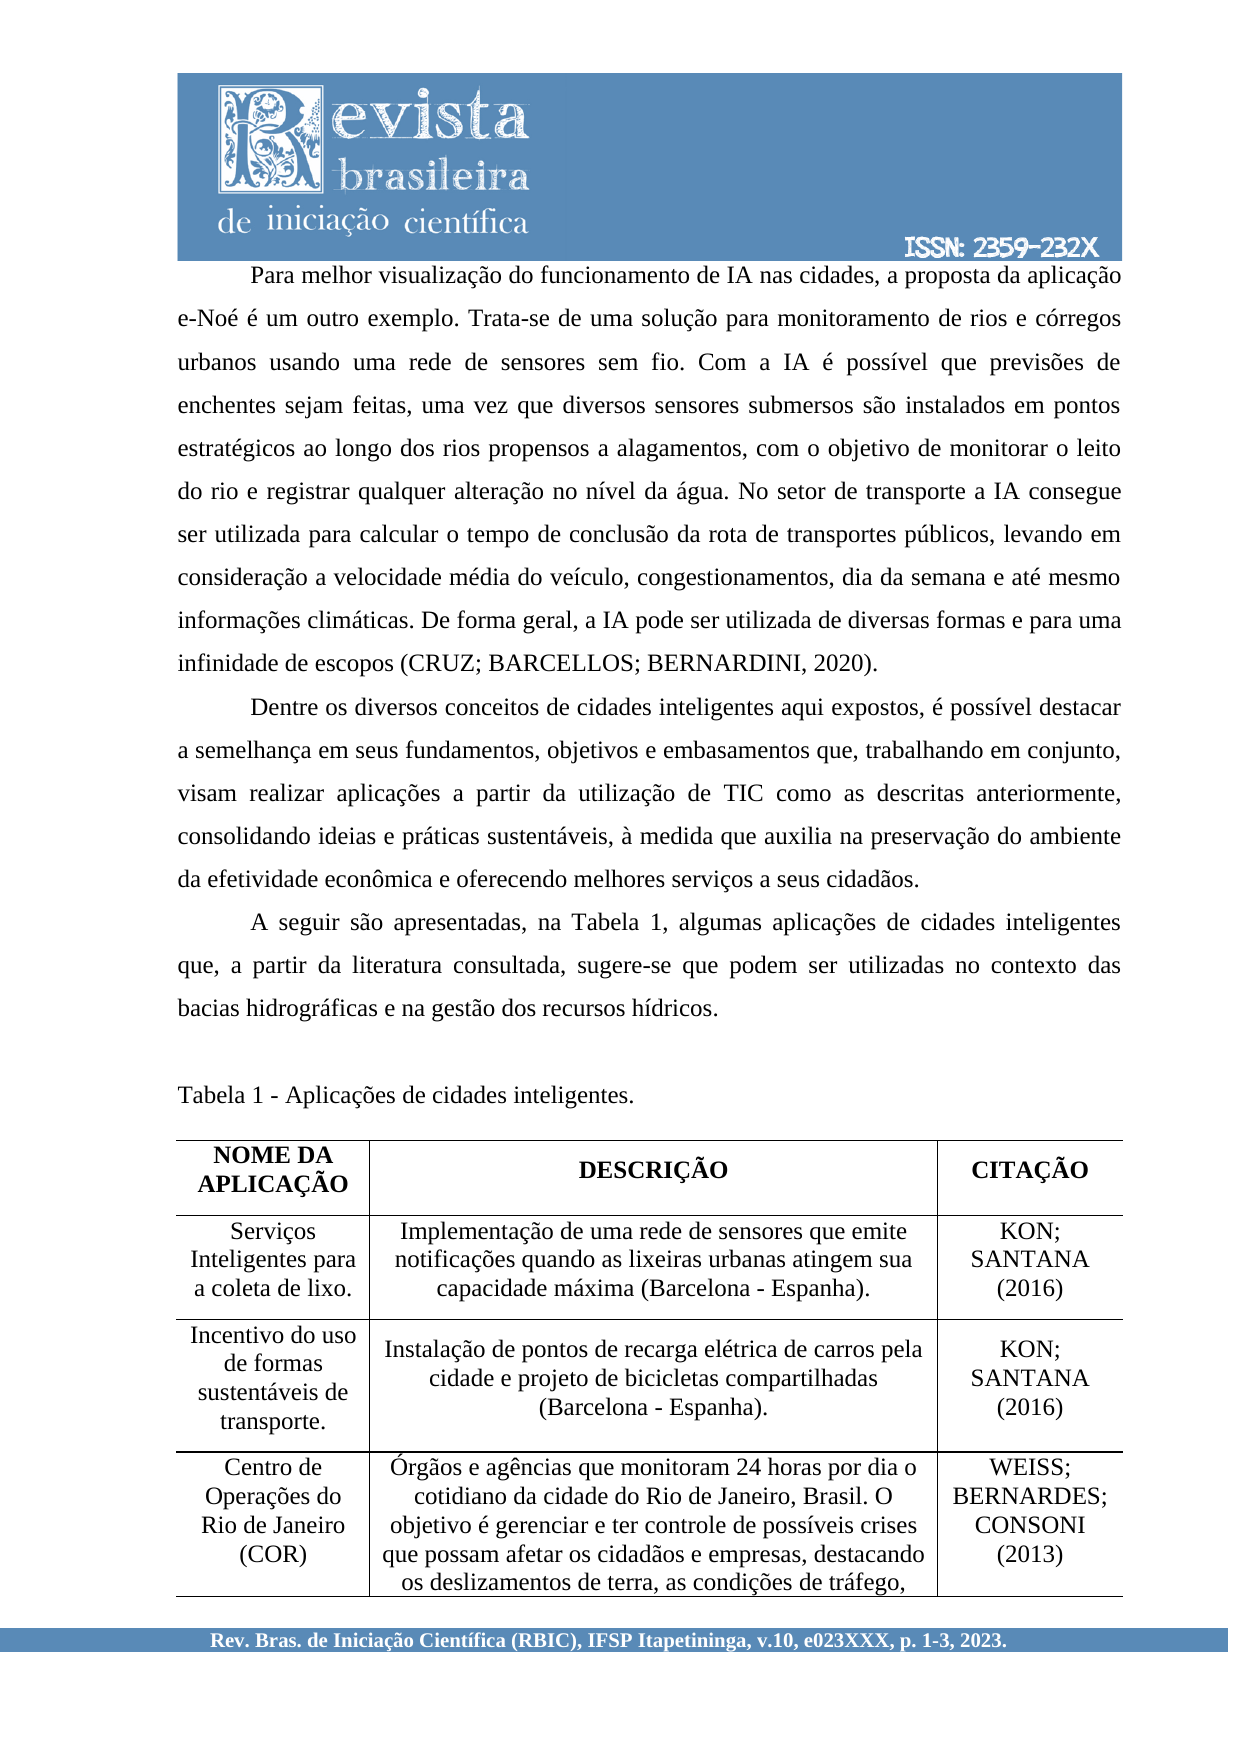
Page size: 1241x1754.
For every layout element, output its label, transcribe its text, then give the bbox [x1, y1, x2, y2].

table_cell KON; SANTANA (2016) [938, 1216, 1123, 1319]
text Tabela 1 - Aplicações de cidades inteligentes. [177, 1080, 1122, 1108]
table_cell Centro de Operações do Rio de Janeiro (COR) [176, 1453, 369, 1596]
picture [177, 73, 1123, 261]
table_cell Instalação de pontos de recarga elétrica de carros pela cidade e projeto de bicicletas compartilhadas (Barcelona - Espanha). [370, 1320, 937, 1451]
text Dentre os diversos conceitos de cidades inteligentes aqui expostos, é possível destacar a semelhança em seus fundamentos, objetivos e embasamentos que, trabalhando em conjunto, visam realizar aplicações a partir da utilização de TIC como as descritas anteriormente, consolidando ideias e práticas sustentáveis, à medida que auxilia na preservação do ambiente da efetividade econômica e oferecendo melhores serviços a seus cidadãos. [177, 692, 1122, 893]
text A seguir são apresentadas, na Tabela 1, algumas aplicações de cidades inteligentes que, a partir da literatura consultada, sugere-se que podem ser utilizadas no contexto das bacias hidrográficas e na gestão dos recursos hídricos. [177, 907, 1122, 1022]
table_cell Implementação de uma rede de sensores que emite notificações quando as lixeiras urbanas atingem sua capacidade máxima (Barcelona - Espanha). [370, 1216, 937, 1319]
table_cell KON; SANTANA (2016) [938, 1320, 1123, 1451]
text Para melhor visualização do funcionamento de IA nas cidades, a proposta da aplicação e-Noé é um outro exemplo. Trata-se de uma solução para monitoramento de rios e córregos urbanos usando uma rede de sensores sem fio. Com a IA é possível que previsões de enchentes sejam feitas, uma vez que diversos sensores submersos são instalados em pontos estratégicos ao longo dos rios propensos a alagamentos, com o objetivo de monitorar o leito do rio e registrar qualquer alteração no nível da água. No setor de transporte a IA consegue ser utilizada para calcular o tempo de conclusão da rota de transportes públicos, levando em consideração a velocidade média do veículo, congestionamentos, dia da semana e até mesmo informações climáticas. De forma geral, a IA pode ser utilizada de diversas formas e para uma infinidade de escopos (CRUZ; BARCELLOS; BERNARDINI, 2020). [177, 261, 1122, 677]
table_cell Serviços Inteligentes para a coleta de lixo. [176, 1216, 369, 1319]
table_header NOME DA APLICAÇÃO [176, 1141, 369, 1215]
table_cell Incentivo do uso de formas sustentáveis de transporte. [176, 1320, 369, 1451]
table_header CITAÇÃO [938, 1141, 1123, 1215]
table_header DESCRIÇÃO [370, 1141, 937, 1215]
table_cell WEISS; BERNARDES; CONSONI (2013) [938, 1453, 1123, 1596]
